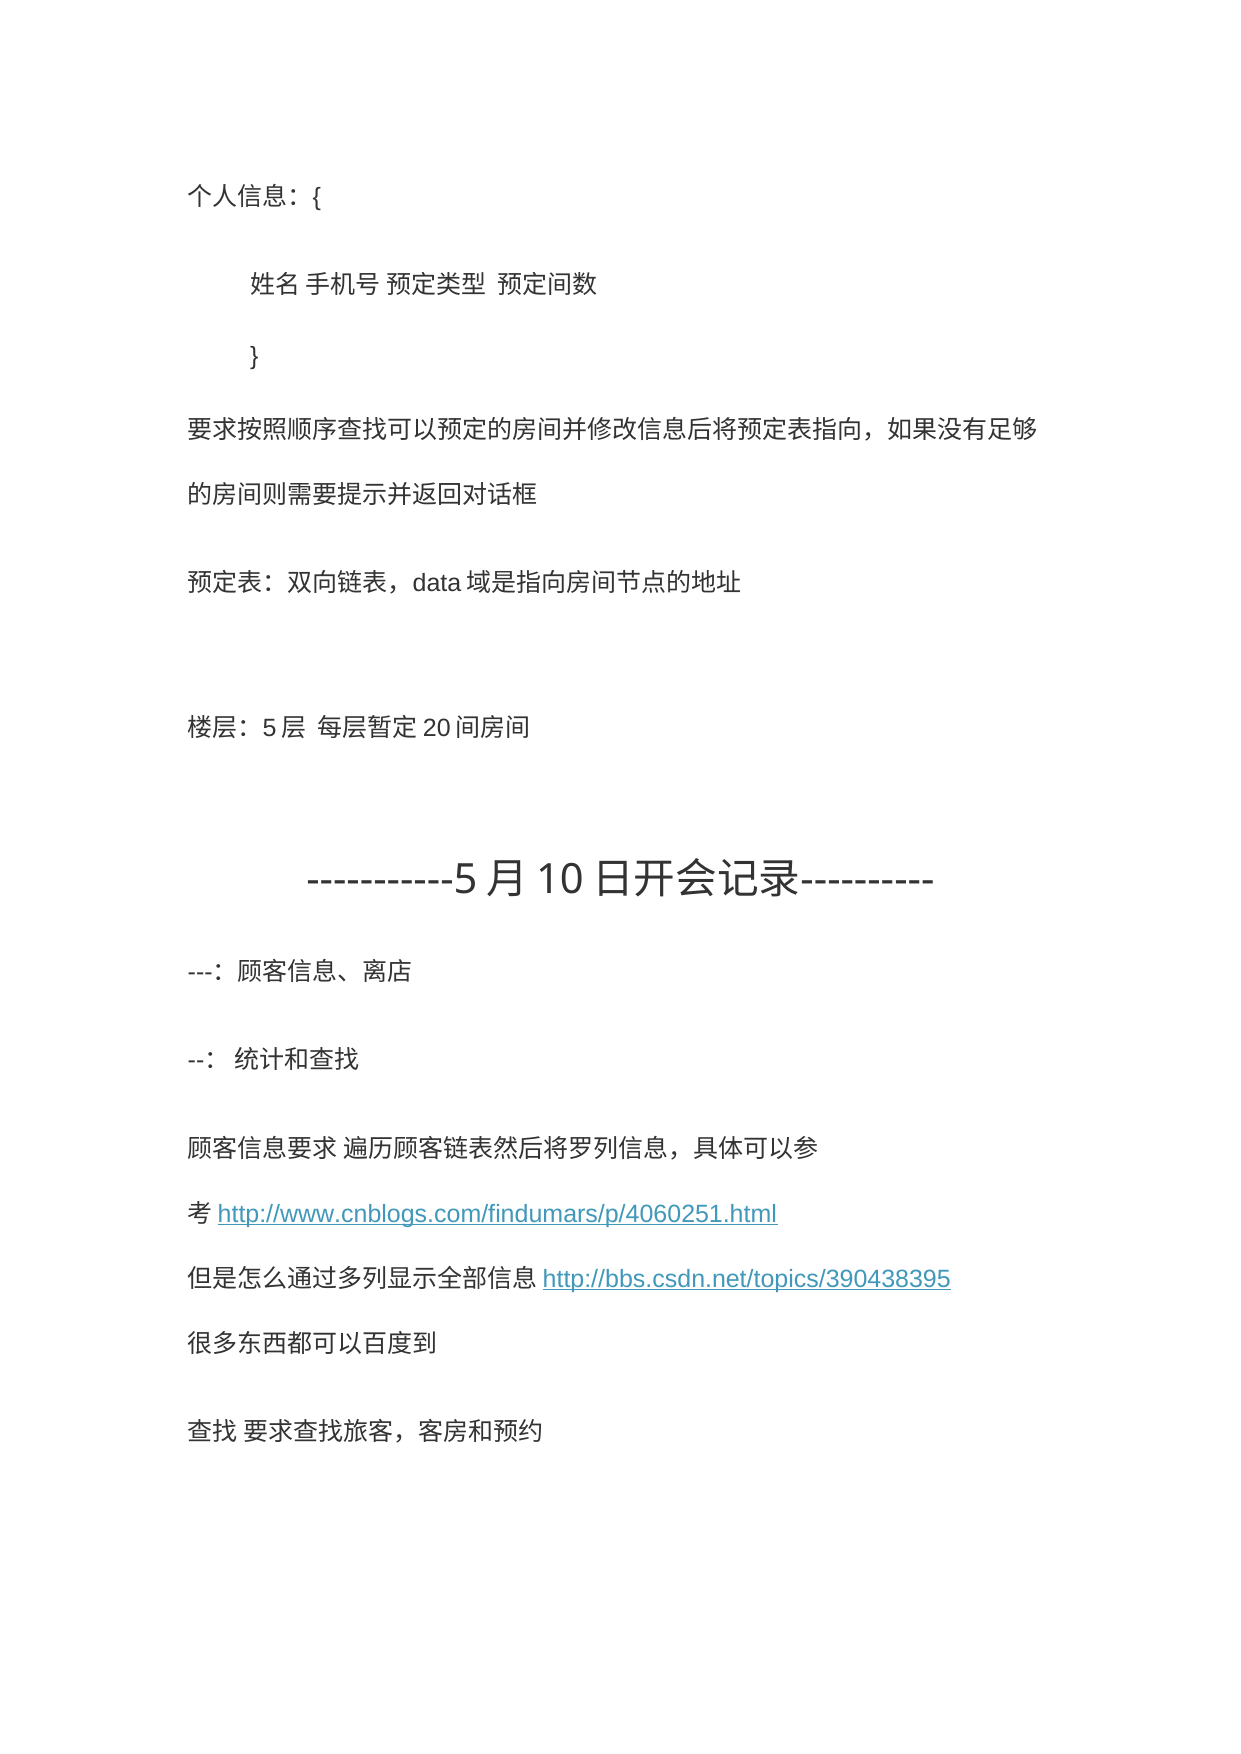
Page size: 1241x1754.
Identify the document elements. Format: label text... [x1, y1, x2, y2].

text 姓名 手机号 预定类型 预定间数 [250, 250, 1053, 315]
text } [250, 339, 1053, 371]
text 查找 要求查找旅客，客房和预约 [187, 1397, 1053, 1462]
text ---：顾客信息、离店 [187, 937, 1053, 1002]
text 但是怎么通过多列显示全部信息http://bbs.csdn.net/topics/390438395 [187, 1244, 1053, 1309]
text 要求按照顺序查找可以预定的房间并修改信息后将预定表指向，如果没有足够的房间则需要提示并返回对话框 [187, 395, 1053, 525]
text 个人信息：{ [187, 162, 1053, 227]
text 顾客信息要求 遍历顾客链表然后将罗列信息，具体可以参考http://www.cnblogs.com/findumars/p/4060251.html [187, 1114, 1053, 1244]
text 很多东西都可以百度到 [187, 1309, 1053, 1374]
text --： 统计和查找 [187, 1025, 1053, 1090]
text -----------5月10日开会记录---------- [187, 843, 1053, 908]
text 楼层：5层 每层暂定20间房间 [187, 693, 1053, 758]
text 预定表：双向链表，data域是指向房间节点的地址 [187, 548, 1053, 613]
